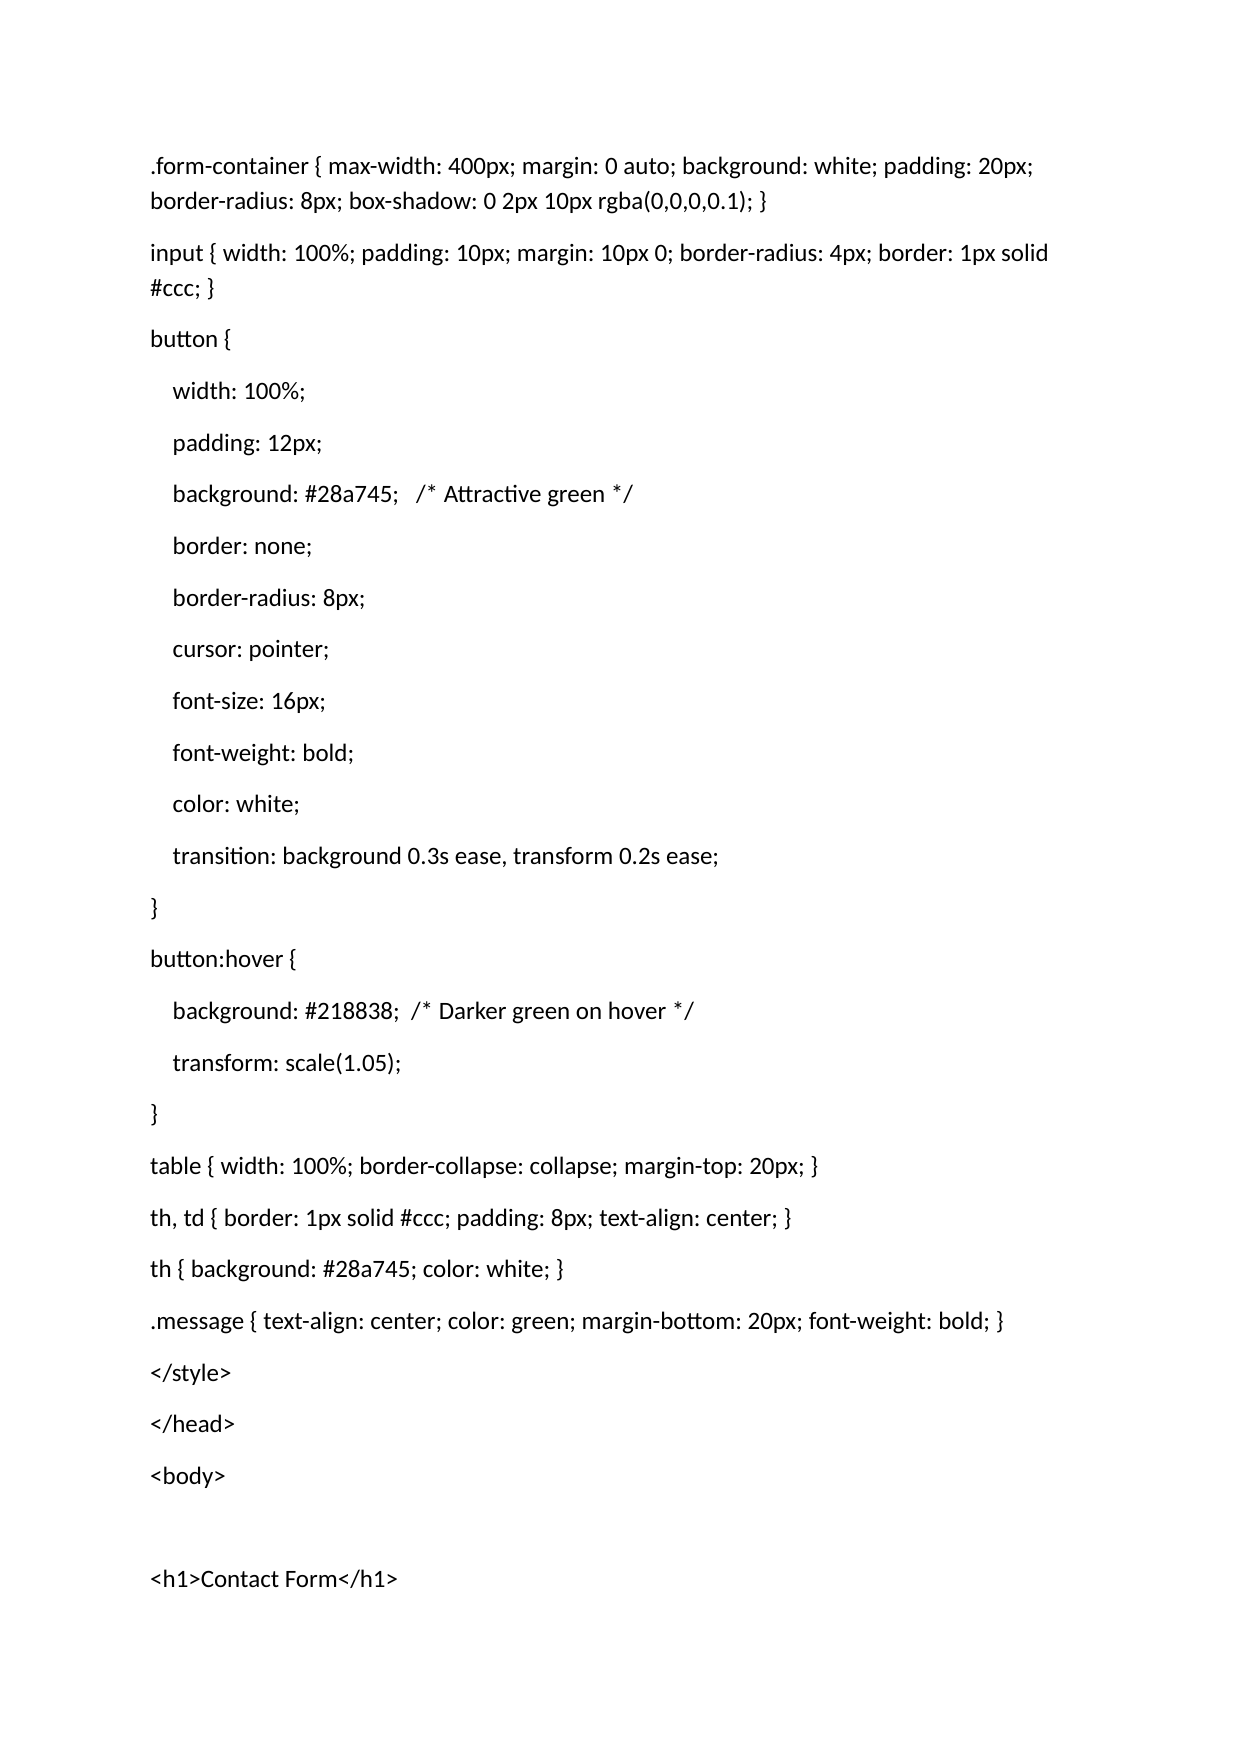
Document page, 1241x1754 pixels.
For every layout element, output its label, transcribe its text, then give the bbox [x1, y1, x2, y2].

text .message { text-align: center; color: green; margin-bottom: 20px; font-weight: bold; } [150, 1305, 1090, 1336]
text table { width: 100%; border-collapse: collapse; margin-top: 20px; } [150, 1150, 1090, 1181]
text </style> [150, 1357, 1090, 1387]
text font-weight: bold; [150, 737, 1090, 767]
text font-size: 16px; [150, 685, 1090, 716]
text input { width: 100%; padding: 10px; margin: 10px 0; border-radius: 4px; border: 1px solid #ccc; } [150, 237, 1090, 302]
text </head> [150, 1408, 1090, 1439]
text color: white; [150, 788, 1090, 819]
text th { background: #28a745; color: white; } [150, 1253, 1090, 1284]
text transition: background 0.3s ease, transform 0.2s ease; [150, 840, 1090, 871]
text cursor: pointer; [150, 633, 1090, 664]
text background: #28a745; /* Attractive green */ [150, 478, 1090, 509]
text border: none; [150, 530, 1090, 561]
text .form-container { max-width: 400px; margin: 0 auto; background: white; padding: 20px; border-radius: 8px; box-shadow: 0 2px 10px rgba(0,0,0,0.1); } [150, 150, 1090, 216]
text transform: scale(1.05); [150, 1047, 1090, 1077]
text background: #218838; /* Darker green on hover */ [150, 995, 1090, 1026]
text } [150, 1098, 1090, 1129]
text width: 100%; [150, 375, 1090, 406]
text button:hover { [150, 943, 1090, 974]
text padding: 12px; [150, 427, 1090, 457]
text } [150, 892, 1090, 922]
text <body> [150, 1460, 1090, 1491]
text <h1>Contact Form</h1> [150, 1563, 1090, 1594]
text th, td { border: 1px solid #ccc; padding: 8px; text-align: center; } [150, 1202, 1090, 1232]
text border-radius: 8px; [150, 582, 1090, 612]
text button { [150, 323, 1090, 354]
